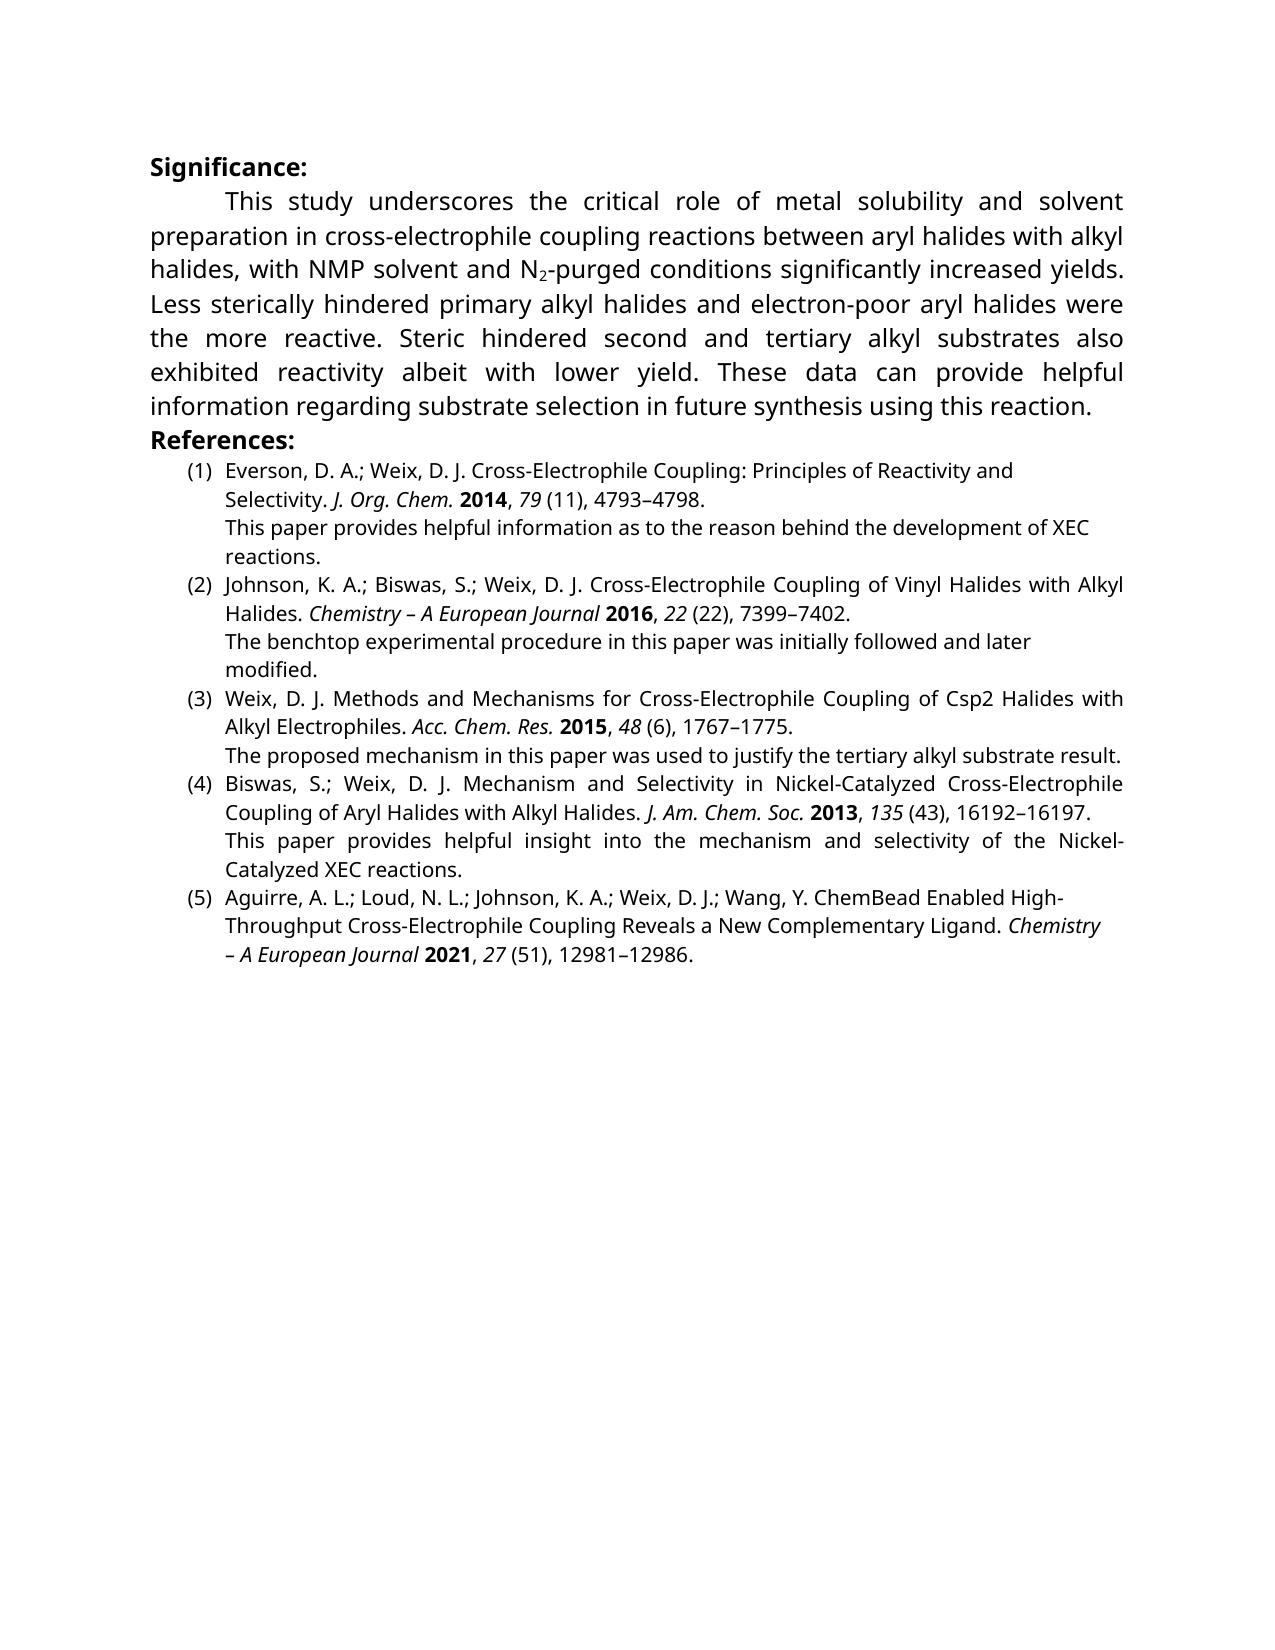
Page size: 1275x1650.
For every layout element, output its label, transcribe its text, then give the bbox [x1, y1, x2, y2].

list The benchtop experimental procedure in this paper was initially followed and later modified. [225, 627, 1115, 684]
list This paper provides helpful information as to the reason behind the development of XEC reactions. [225, 513, 1115, 570]
list Biswas, S.; Weix, D. J. Mechanism and Selectivity in Nickel-Catalyzed Cross-Electrophile Coupling of Aryl Halides with Alkyl Halides. J. Am. Chem. Soc. 2013, 135 (43), 16192–16197. [187, 769, 1125, 826]
list This paper provides helpful insight into the mechanism and selectivity of the Nickel-Catalyzed XEC reactions. [225, 826, 1125, 883]
text This study underscores the critical role of metal solubility and solvent preparation in cross-electrophile coupling reactions between aryl halides with alkyl halides, with NMP solvent and N2-purged conditions significantly increased yields. Less sterically hindered primary alkyl halides and electron-poor aryl halides were the more reactive. Steric hindered second and tertiary alkyl substrates also exhibited reactivity albeit with lower yield. These data can provide helpful information regarding substrate selection in future synthesis using this reaction. [150, 184, 1125, 422]
list Johnson, K. A.; Biswas, S.; Weix, D. J. Cross-Electrophile Coupling of Vinyl Halides with Alkyl Halides. Chemistry – A European Journal 2016, 22 (22), 7399–7402. [187, 570, 1125, 627]
text Significance: [150, 150, 1125, 184]
list Aguirre, A. L.; Loud, N. L.; Johnson, K. A.; Weix, D. J.; Wang, Y. ChemBead Enabled High-Throughput Cross-Electrophile Coupling Reveals a New Complementary Ligand. Chemistry – A European Journal 2021, 27 (51), 12981–12986. [187, 883, 1115, 968]
list Weix, D. J. Methods and Mechanisms for Cross-Electrophile Coupling of Csp2 Halides with Alkyl Electrophiles. Acc. Chem. Res. 2015, 48 (6), 1767–1775. [187, 684, 1125, 741]
list Everson, D. A.; Weix, D. J. Cross-Electrophile Coupling: Principles of Reactivity and Selectivity. J. Org. Chem. 2014, 79 (11), 4793–4798. [187, 457, 1115, 513]
list The proposed mechanism in this paper was used to justify the tertiary alkyl substrate result. [225, 741, 1125, 769]
text References: [150, 422, 1125, 457]
